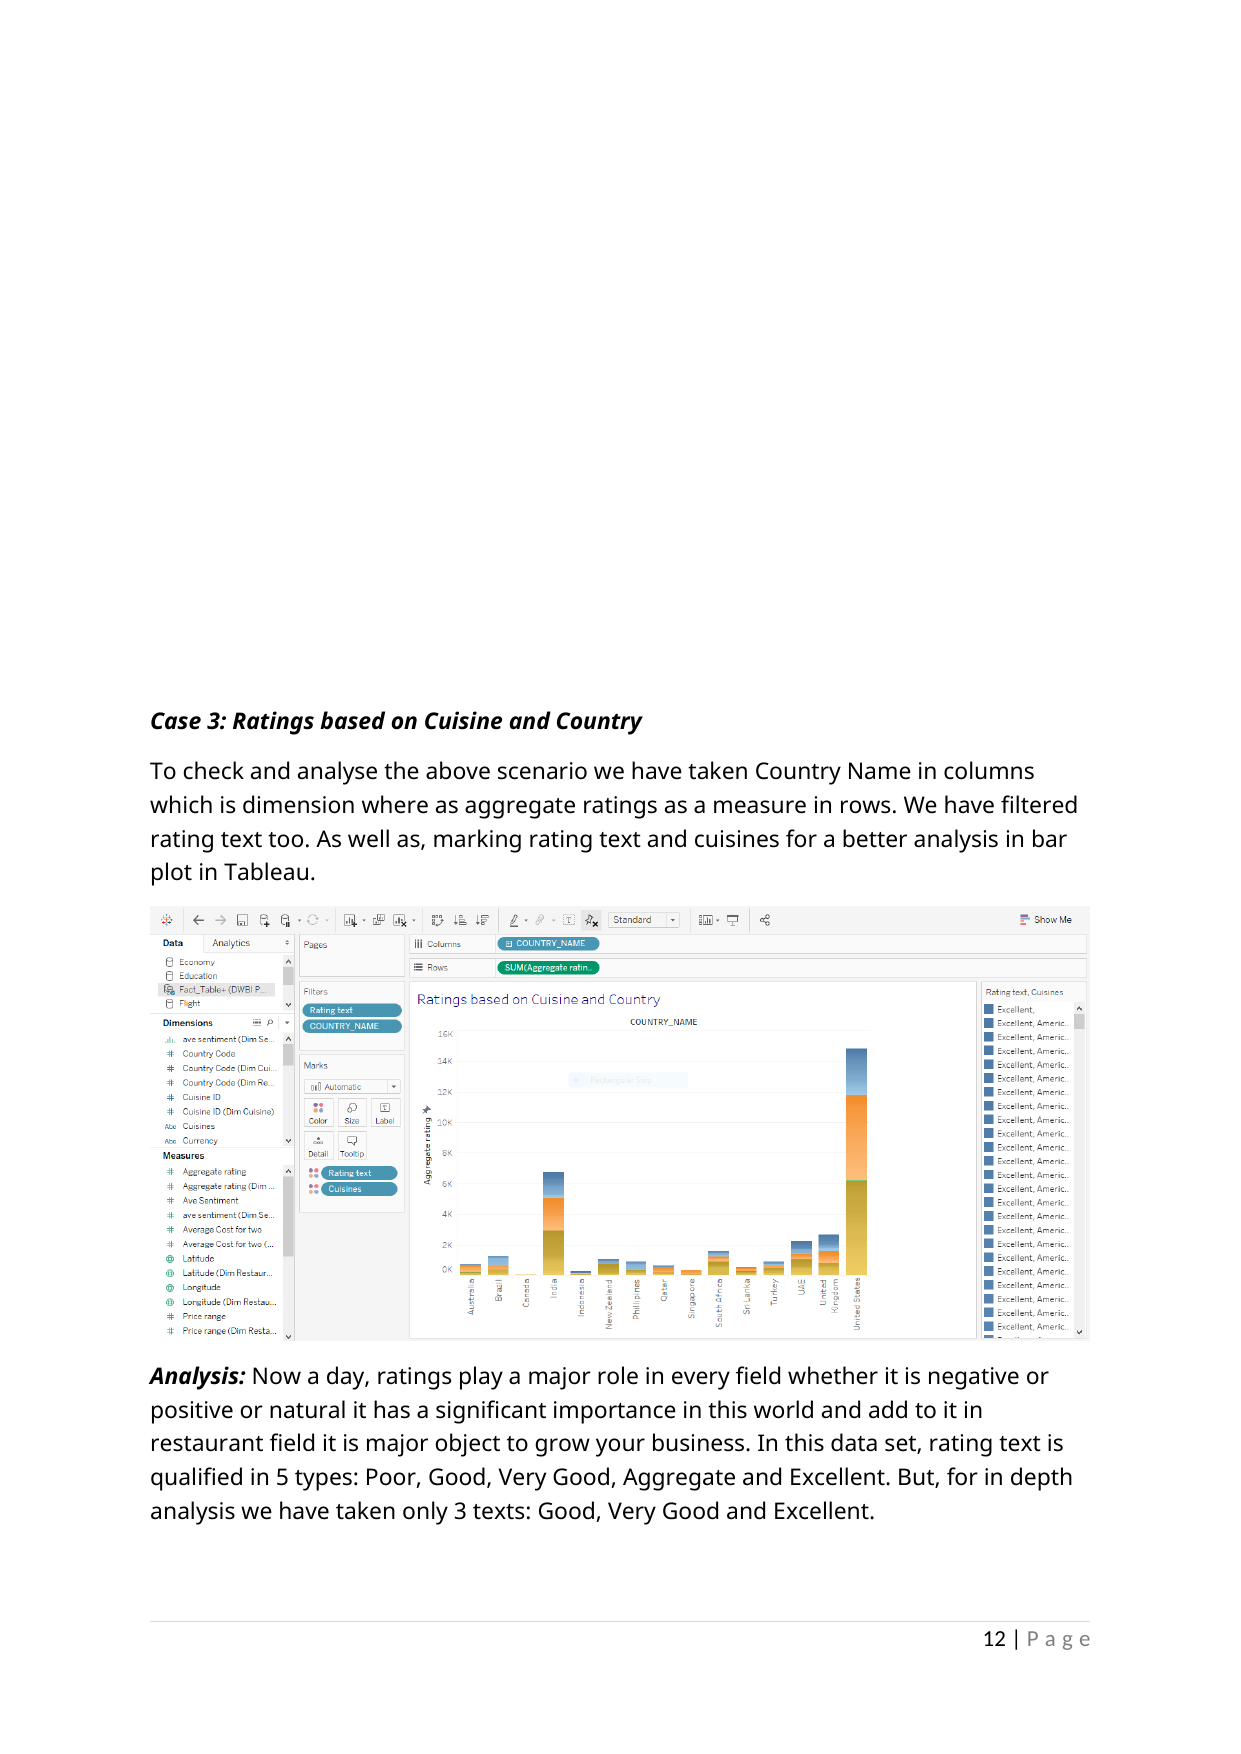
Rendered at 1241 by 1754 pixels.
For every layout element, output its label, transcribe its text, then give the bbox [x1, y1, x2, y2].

picture [150, 906, 1091, 1341]
text Analysis: Now a day, ratings play a major role in every field whether it is negative or positive or natural it has a significant importance in this world and add to it in restaurant field it is major object to grow your business. In this data set, rating text is qualified in 5 types: Poor, Good, Very Good, Aggregate and Excellent. But, for in depth analysis we have taken only 3 texts: Good, Very Good and Excellent. [150, 1360, 1090, 1526]
text To check and analyse the above scenario we have taken Country Name in columns which is dimension where as aggregate ratings as a measure in rows. We have filtered rating text too. As well as, marking rating text and cuisines for a better analysis in bar plot in Tableau. [150, 755, 1090, 887]
text Case 3: Ratings based on Cuisine and Country [150, 704, 1090, 736]
